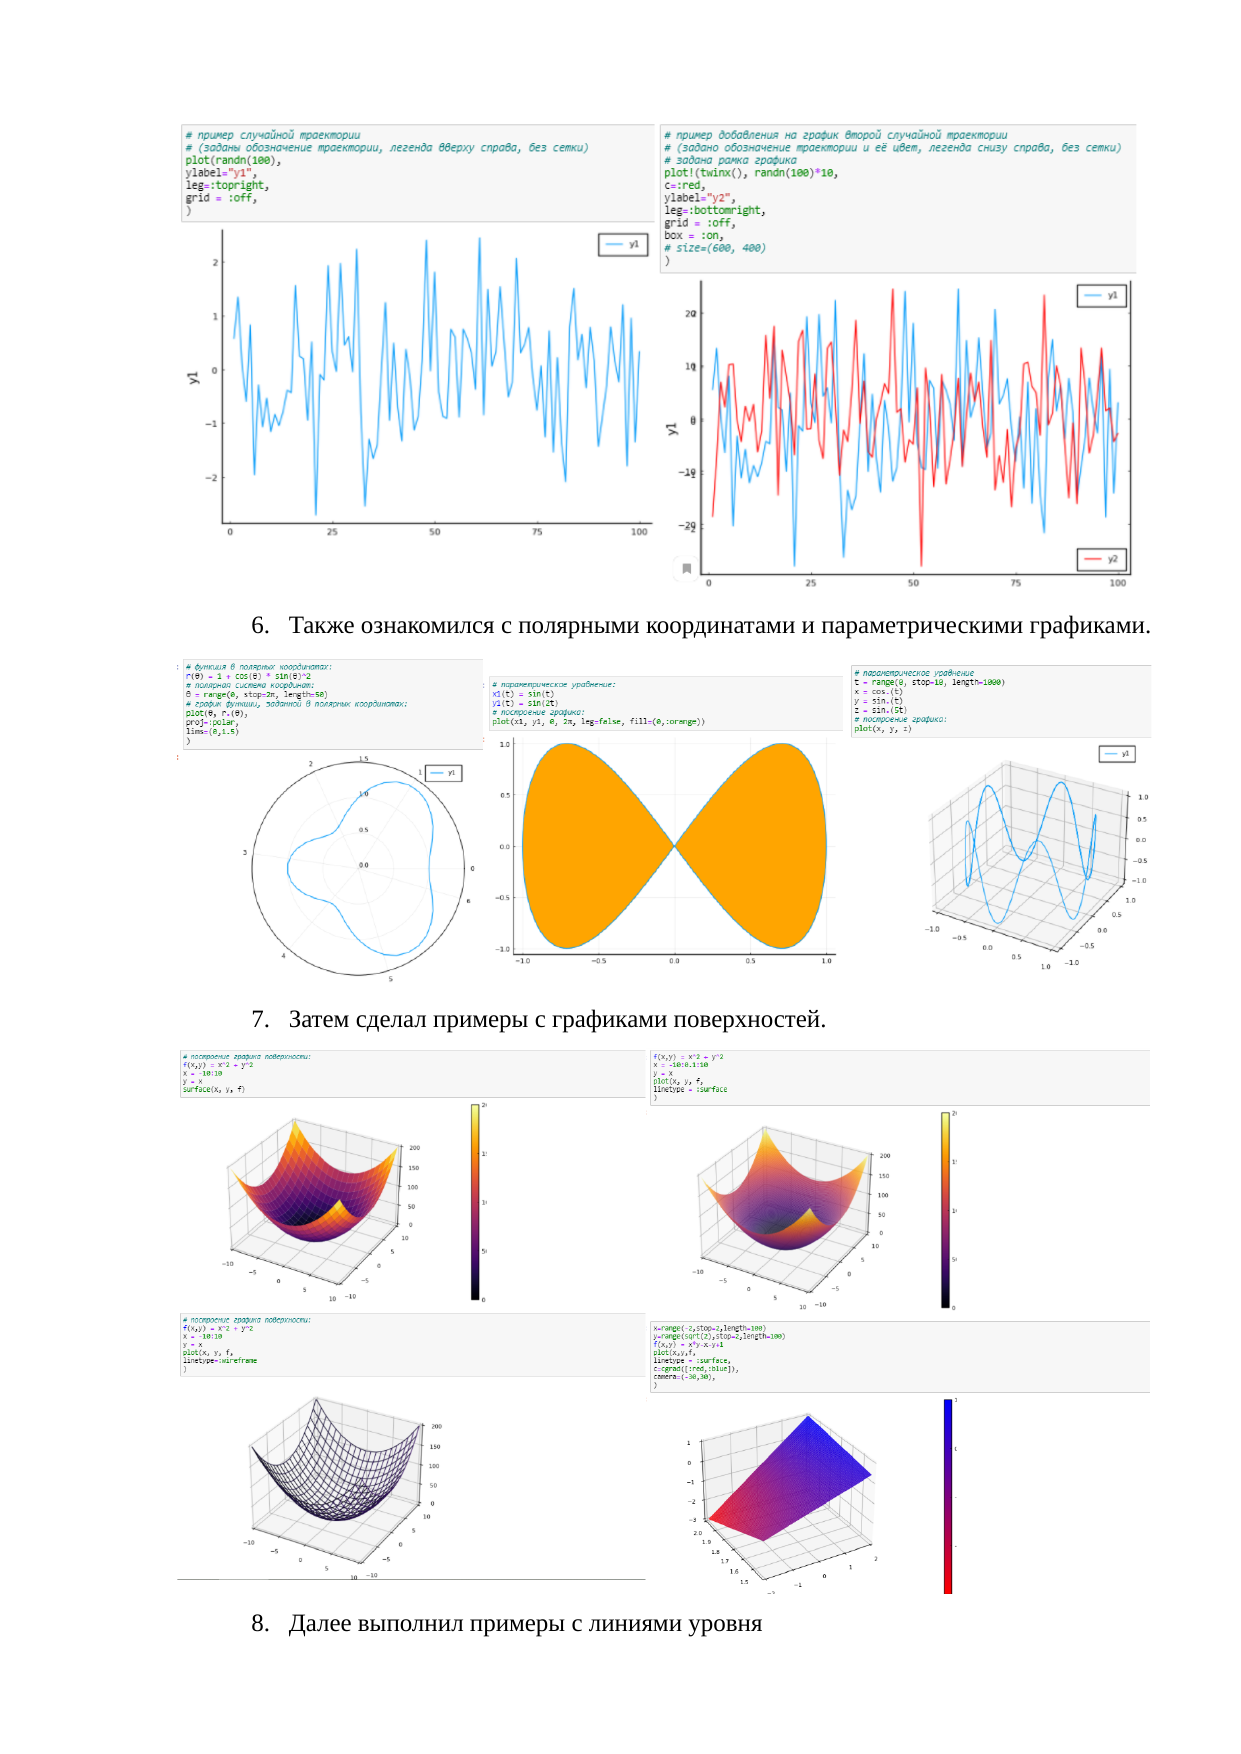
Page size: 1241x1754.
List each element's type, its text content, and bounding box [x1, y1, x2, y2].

picture [177, 653, 1152, 990]
list Далее выполнил примеры с линиями уровня [251, 1608, 1152, 1636]
list Затем сделал примеры с графиками поверхностей. [251, 1004, 1152, 1033]
list Также ознакомился с полярными координатами и параметрическими графиками. [251, 611, 1152, 639]
picture [177, 1047, 1152, 1594]
picture [177, 118, 1152, 597]
